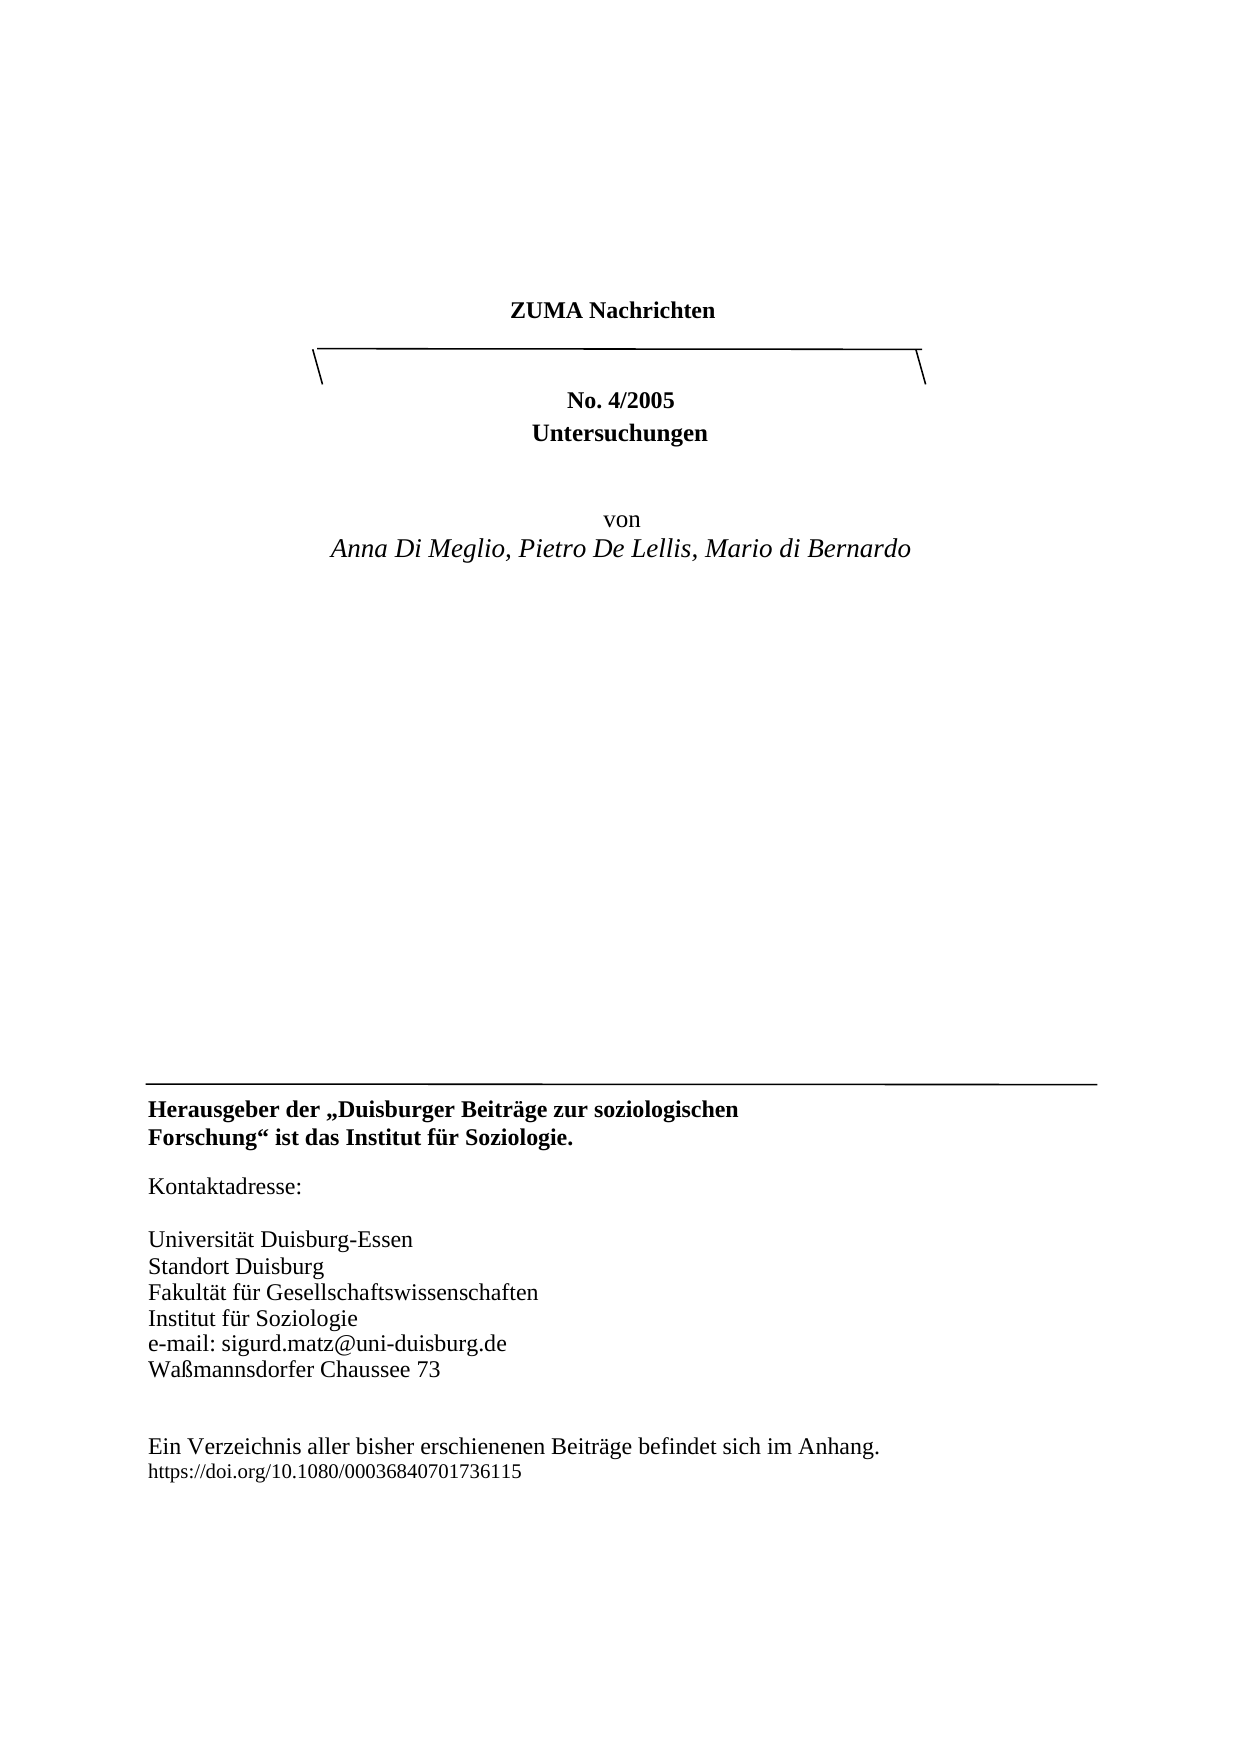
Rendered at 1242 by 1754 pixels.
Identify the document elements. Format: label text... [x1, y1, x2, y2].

text von [148, 504, 1096, 533]
text No. 4/2005 [148, 386, 1094, 414]
text Waßmannsdorfer Chaussee 73 [148, 1357, 443, 1383]
text Anna Di Meglio, Pietro De Lellis, Mario di Bernardo [148, 533, 1094, 564]
text Ein Verzeichnis aller bisher erschienenen Beiträge befindet sich im Anhang. [148, 1432, 1092, 1459]
text Universität Duisburg-Essen [148, 1225, 1092, 1253]
text Herausgeber der „Duisburger Beiträge zur soziologischen Forschung“ ist das Institut für Soziologie. [148, 1096, 837, 1150]
text Kontaktadresse: [148, 1172, 1092, 1199]
text Fakultät für Gesellschaftswissenschaften [148, 1280, 1092, 1306]
text Untersuchungen [148, 418, 1092, 446]
text https://doi.org/10.1080/00036840701736115 [148, 1459, 1092, 1483]
text ZUMA Nachrichten [148, 297, 1077, 324]
text Institut für Soziologie [148, 1306, 1092, 1332]
text e-mail: sigurd.matz@uni-duisburg.de [148, 1332, 1092, 1357]
text Standort Duisburg [148, 1253, 1092, 1280]
